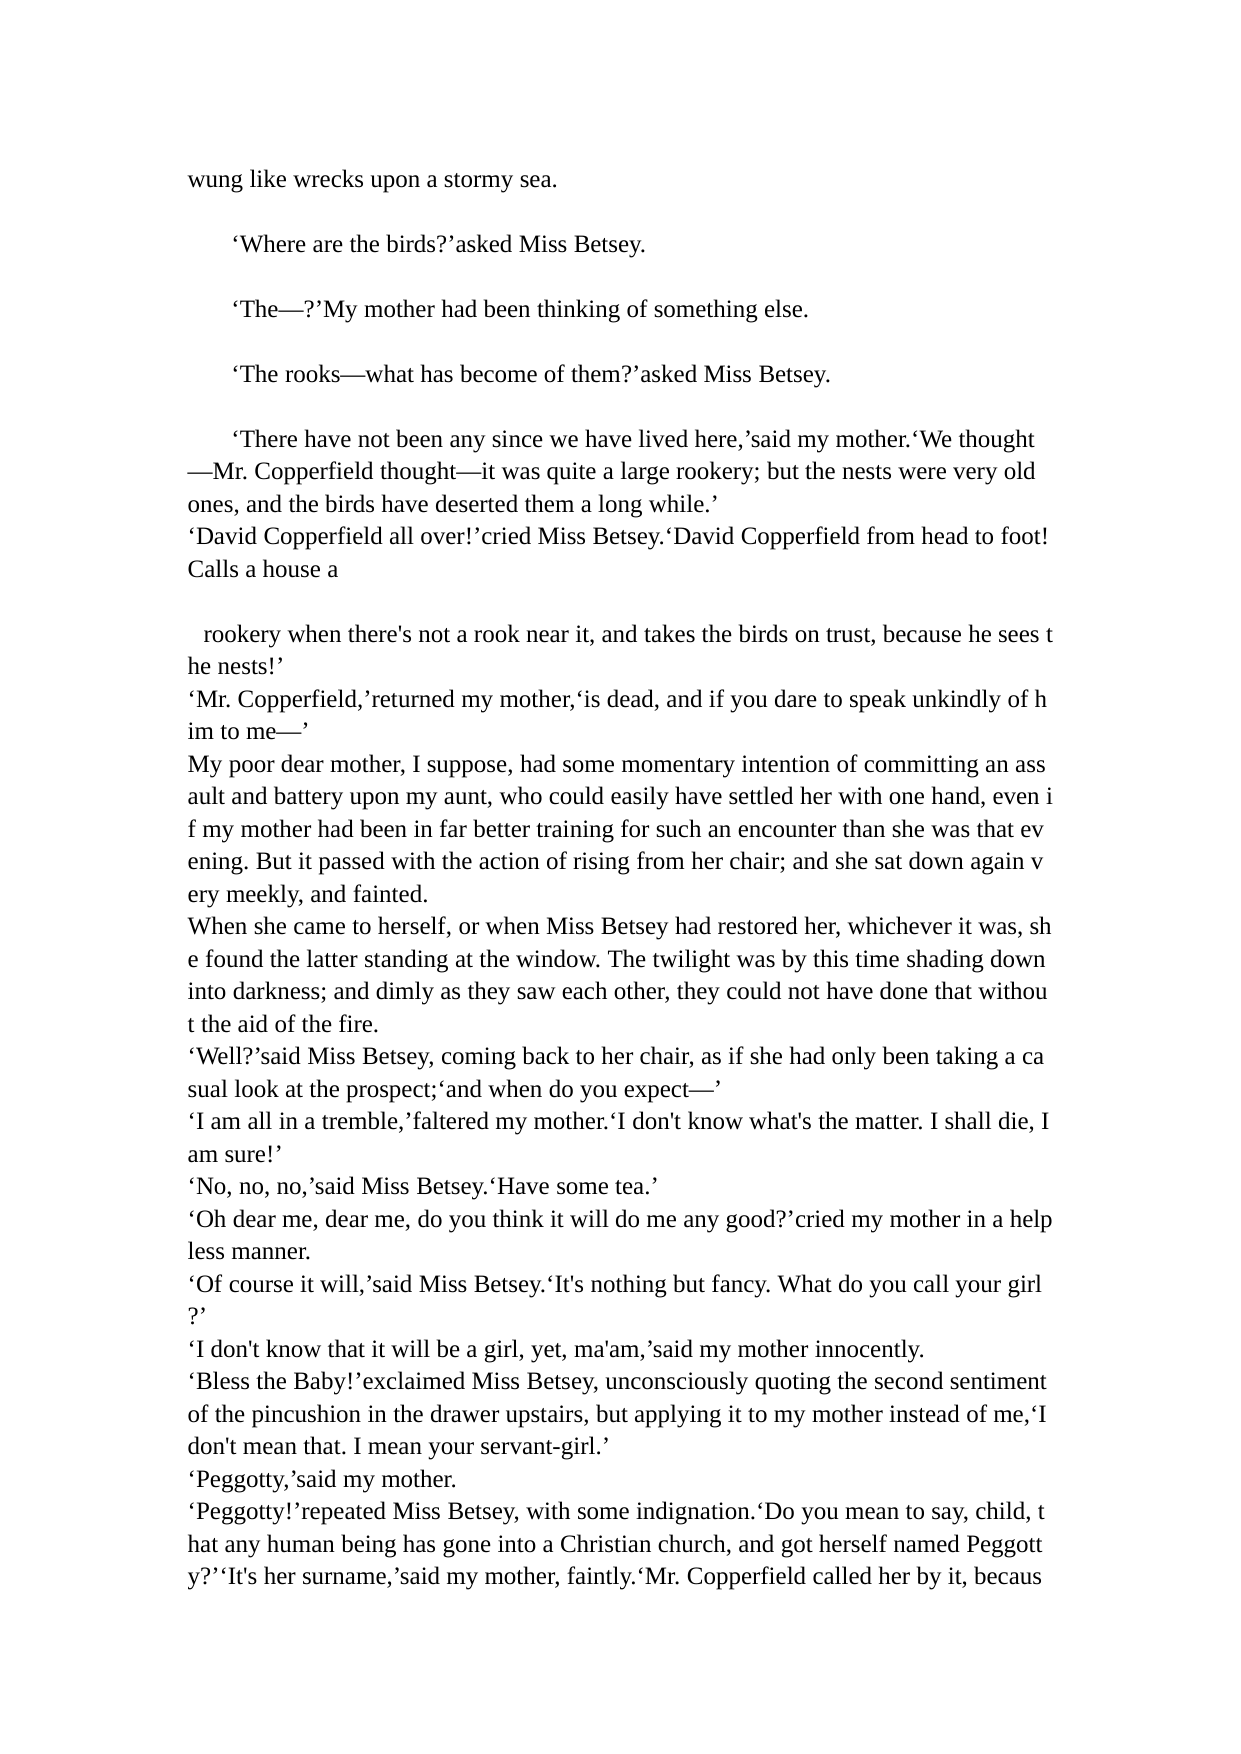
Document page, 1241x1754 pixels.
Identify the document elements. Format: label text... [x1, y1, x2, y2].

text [187, 422, 1053, 1592]
text ‘Where are the birds?’asked Miss Betsey. [187, 227, 1053, 292]
text ‘The rooks—what has become of them?’asked Miss Betsey. [187, 357, 1053, 422]
text ‘The—?’My mother had been thinking of something else. [187, 292, 1053, 357]
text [187, 162, 1053, 227]
